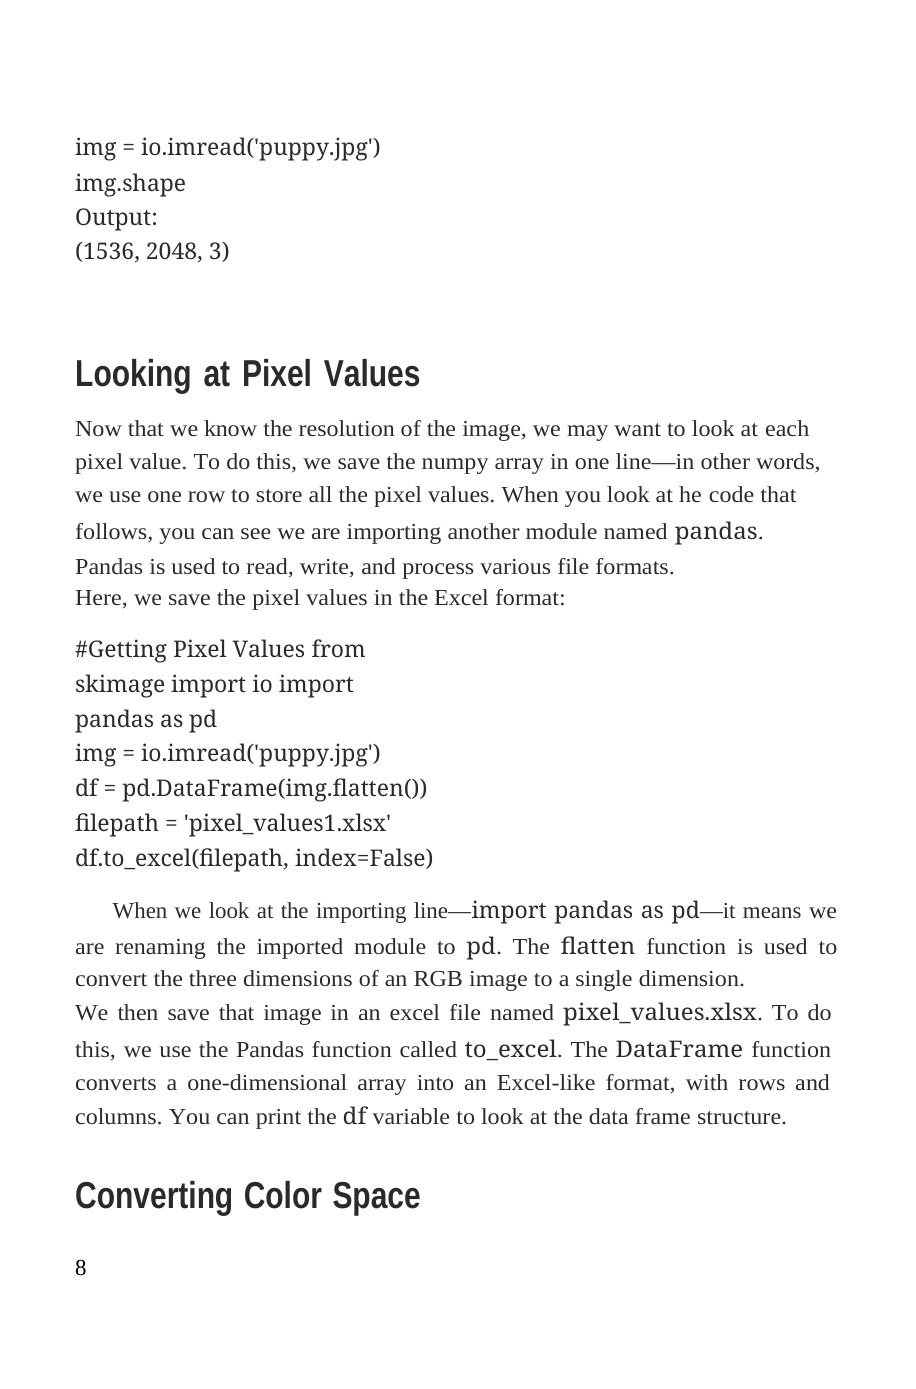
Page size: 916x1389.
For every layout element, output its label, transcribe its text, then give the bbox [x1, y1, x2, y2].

text We then save that image in an excel file named pixel_values.xlsx. To do this, we use the Pandas function called to_excel. The DataFrame function converts a one-dimensional array into an Excel-like format, with rows and columns. You can print the df variable to look at the data frame structure. [75, 996, 832, 1132]
subtitle Looking at Pixel Values [75, 351, 891, 394]
text When we look at the importing line—import pandas as pd—it means we are renaming the imported module to pd. The flatten function is used to convert the three dimensions of an RGB image to a single dimension. [75, 894, 837, 991]
subtitle Converting Color Space [75, 1173, 891, 1216]
text Output: [75, 202, 891, 231]
text #Getting Pixel Values from skimage import io import pandas as pd [75, 633, 367, 734]
text img = io.imread('puppy.jpg') [75, 739, 891, 768]
text Here, we save the pixel values in the Excel format: [75, 586, 891, 611]
text (1536, 2048, 3) [75, 235, 891, 266]
text img = io.imread('puppy.jpg') img.shape [75, 131, 398, 198]
text Now that we know the resolution of the image, we may want to look at each pixel value. To do this, we save the numpy array in one line—in other words, we use one row to store all the pixel values. When you look at he code that follows, you can see we are importing another module named pandas. Pandas is used to read, write, and process various file formats. [75, 415, 833, 579]
text df = pd.DataFrame(img.flatten()) filepath = 'pixel_values1.xlsx' df.to_excel(filepath, index=False) [75, 772, 516, 873]
